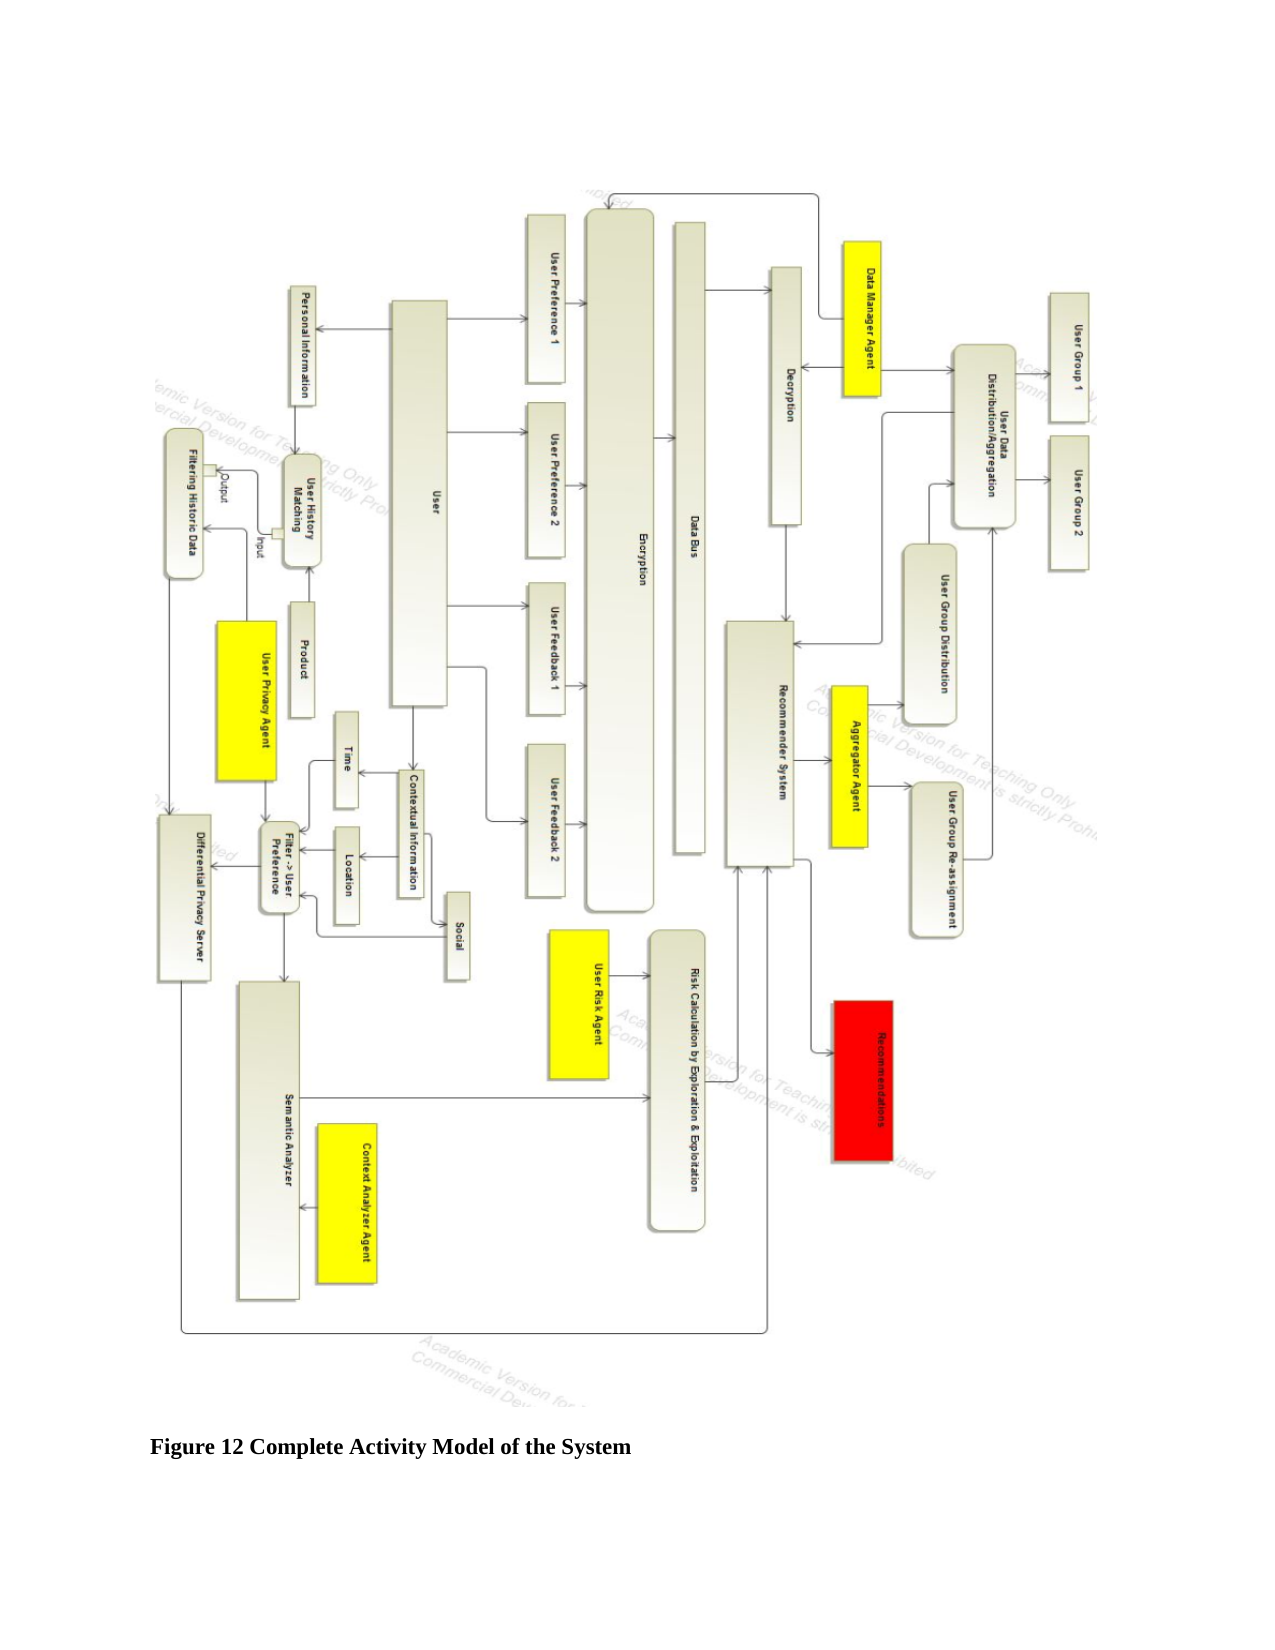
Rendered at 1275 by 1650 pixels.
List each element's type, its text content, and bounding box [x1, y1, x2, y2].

text Figure 12 Complete Activity Model of the System [150, 1433, 1087, 1459]
picture [156, 191, 1097, 1407]
